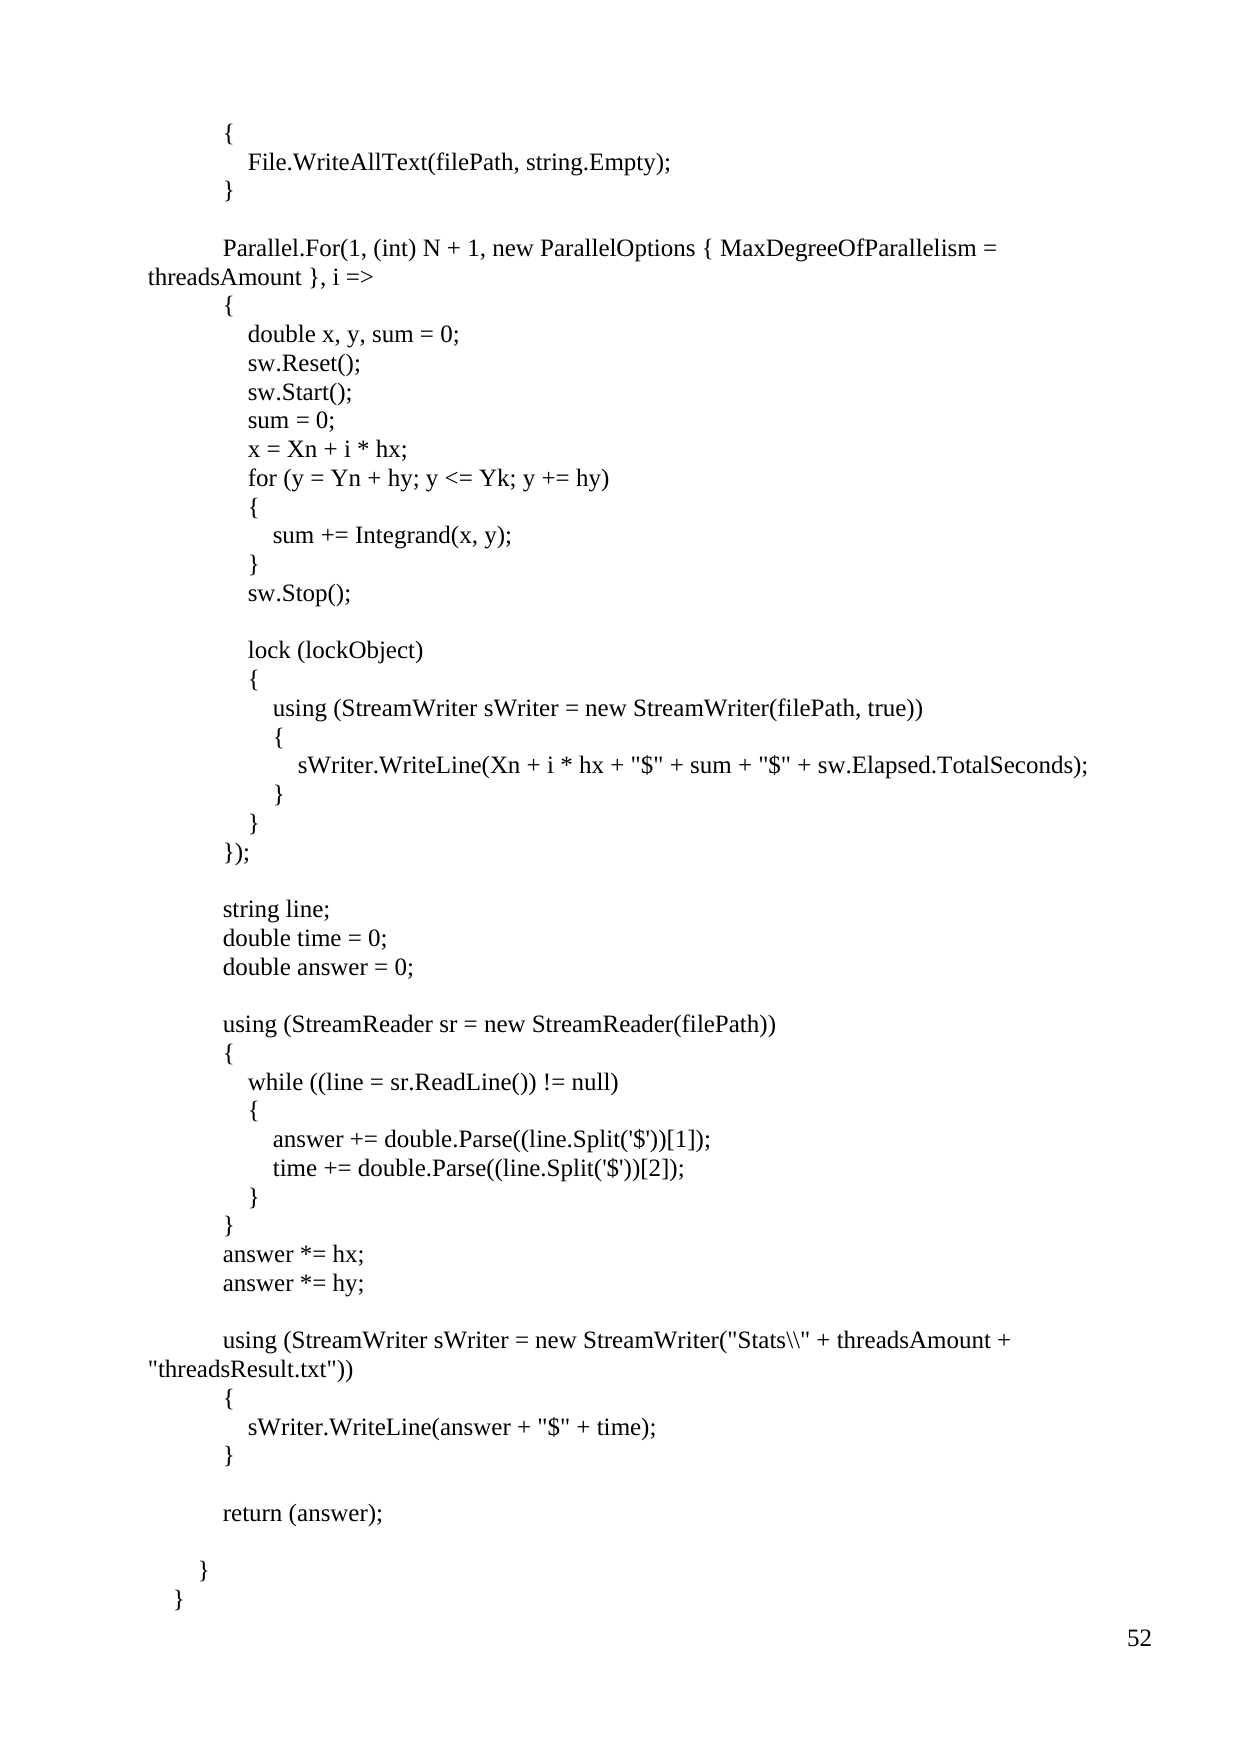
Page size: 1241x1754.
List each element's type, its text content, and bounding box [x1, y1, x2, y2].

text sWriter.WriteLine(answer + "$" + time); [148, 1412, 1152, 1441]
text return (answer); [148, 1498, 1152, 1527]
text while ((line = sr.ReadLine()) != null) [148, 1067, 1152, 1096]
text File.WriteAllText(filePath, string.Empty); [148, 147, 1152, 176]
text sWriter.WriteLine(Xn + i * hx + "$" + sum + "$" + sw.Elapsed.TotalSeconds); [148, 751, 1152, 779]
text using (StreamReader sr = new StreamReader(filePath)) [148, 1009, 1152, 1038]
text lock (lockObject) [148, 636, 1152, 664]
text } [148, 1441, 1152, 1469]
text x = Xn + i * hx; [148, 434, 1152, 463]
text } [148, 1211, 1152, 1239]
text sw.Start(); [148, 377, 1152, 406]
text } [148, 1556, 1152, 1584]
text { [148, 1096, 1152, 1124]
text } [148, 779, 1152, 808]
text } [148, 1584, 1152, 1613]
text } [148, 176, 1152, 204]
text { [148, 1038, 1152, 1067]
text sum = 0; [148, 406, 1152, 434]
text sum += Integrand(x, y); [148, 521, 1152, 549]
text { [148, 664, 1152, 693]
text answer *= hy; [148, 1268, 1152, 1297]
text answer *= hx; [148, 1239, 1152, 1268]
text double x, y, sum = 0; [148, 319, 1152, 348]
text for (y = Yn + hy; y <= Yk; y += hy) [148, 463, 1152, 492]
text sw.Reset(); [148, 348, 1152, 377]
text { [148, 118, 1152, 147]
text double answer = 0; [148, 952, 1152, 981]
text { [148, 291, 1152, 319]
text time += double.Parse((line.Split('$'))[2]); [148, 1153, 1152, 1182]
text double time = 0; [148, 923, 1152, 952]
text } [148, 549, 1152, 578]
text { [148, 722, 1152, 751]
text { [148, 492, 1152, 521]
text }); [148, 837, 1152, 866]
text using (StreamWriter sWriter = new StreamWriter(filePath, true)) [148, 693, 1152, 722]
text } [148, 1182, 1152, 1211]
text string line; [148, 894, 1152, 923]
text Parallel.For(1, (int) N + 1, new ParallelOptions { MaxDegreeOfParallelism = threadsAmount }, i => [148, 233, 1152, 291]
text using (StreamWriter sWriter = new StreamWriter("Stats\\" + threadsAmount + "threadsResult.txt")) [148, 1326, 1152, 1383]
text answer += double.Parse((line.Split('$'))[1]); [148, 1124, 1152, 1153]
text } [148, 808, 1152, 837]
text { [148, 1383, 1152, 1412]
text sw.Stop(); [148, 578, 1152, 607]
